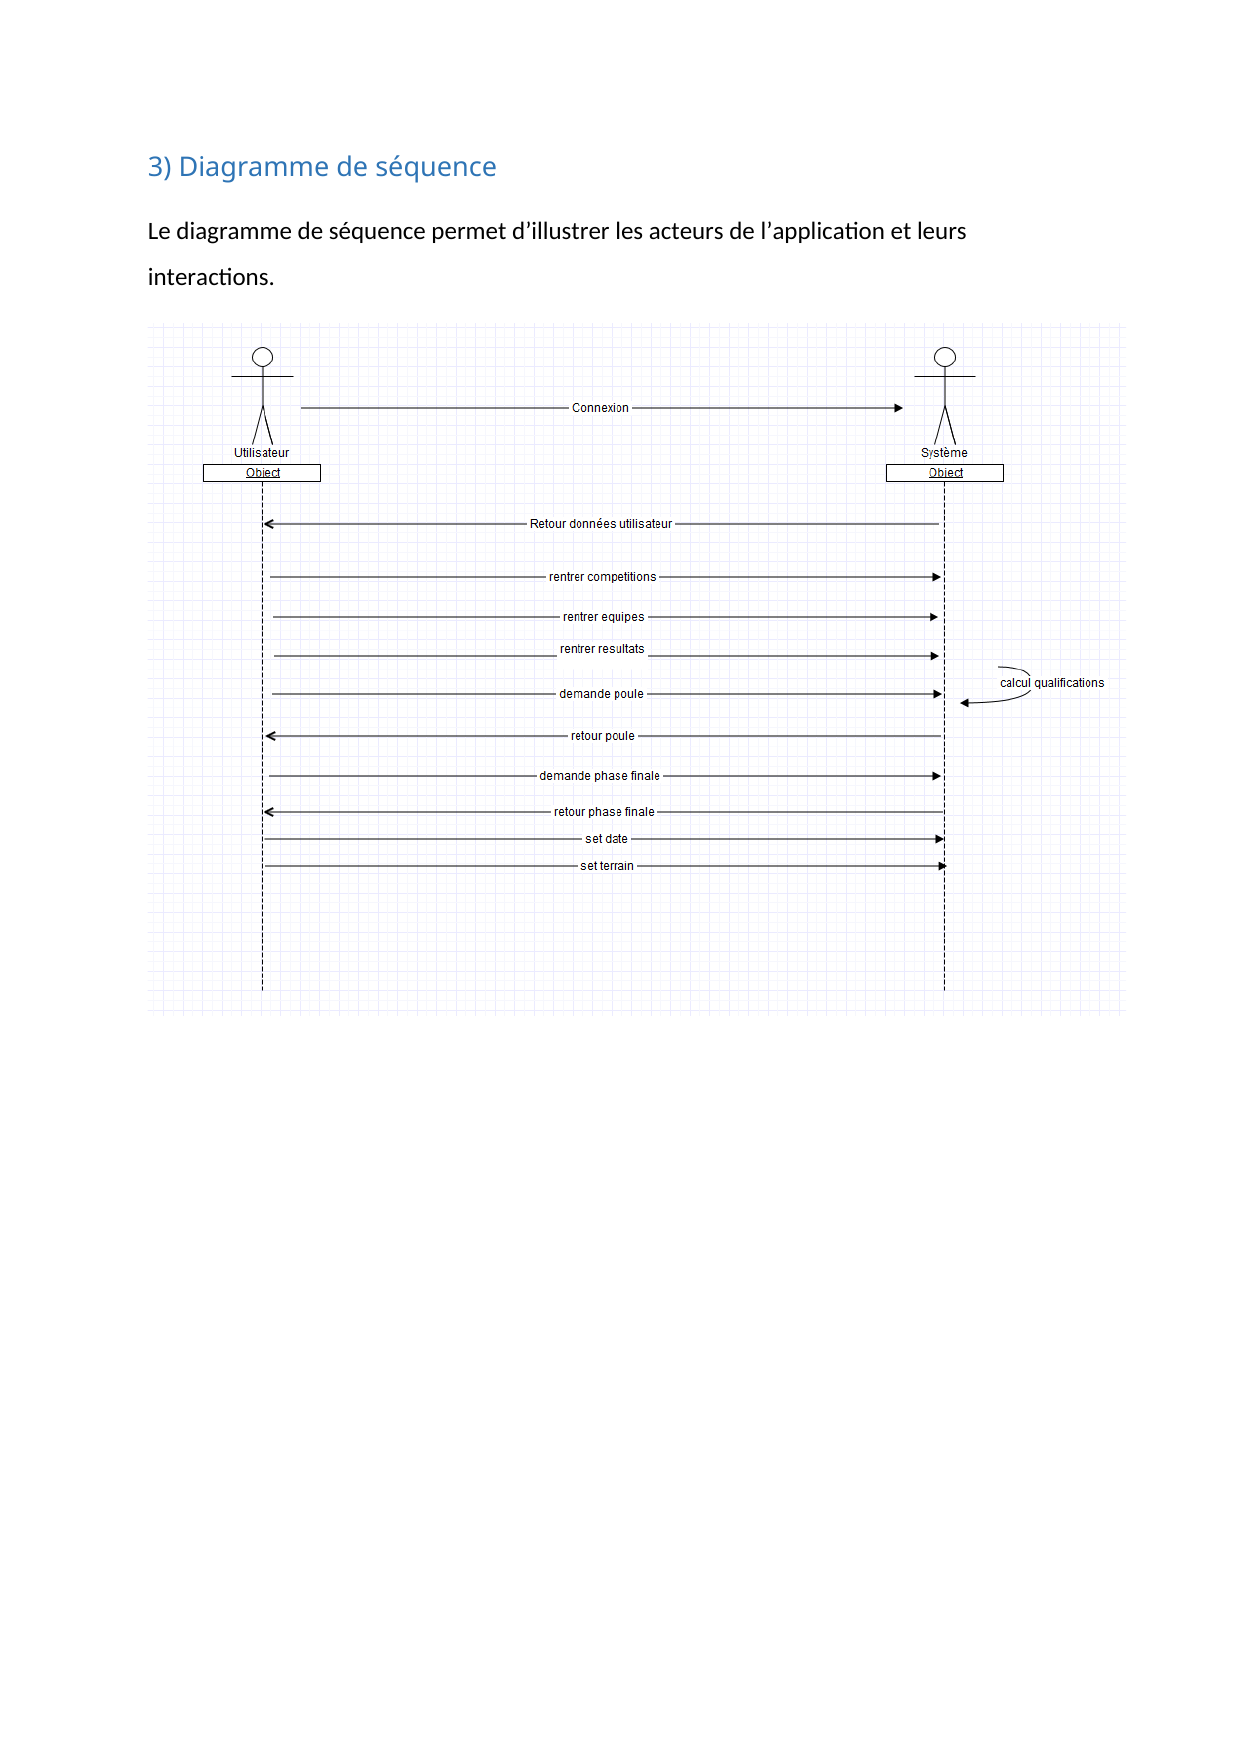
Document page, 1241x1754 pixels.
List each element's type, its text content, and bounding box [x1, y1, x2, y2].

picture [147, 323, 1127, 1016]
subtitle 3) Diagramme de séquence [148, 148, 1093, 184]
text Le diagramme de séquence permet d’illustrer les acteurs de l’application et leurs interactions. [148, 215, 1093, 292]
